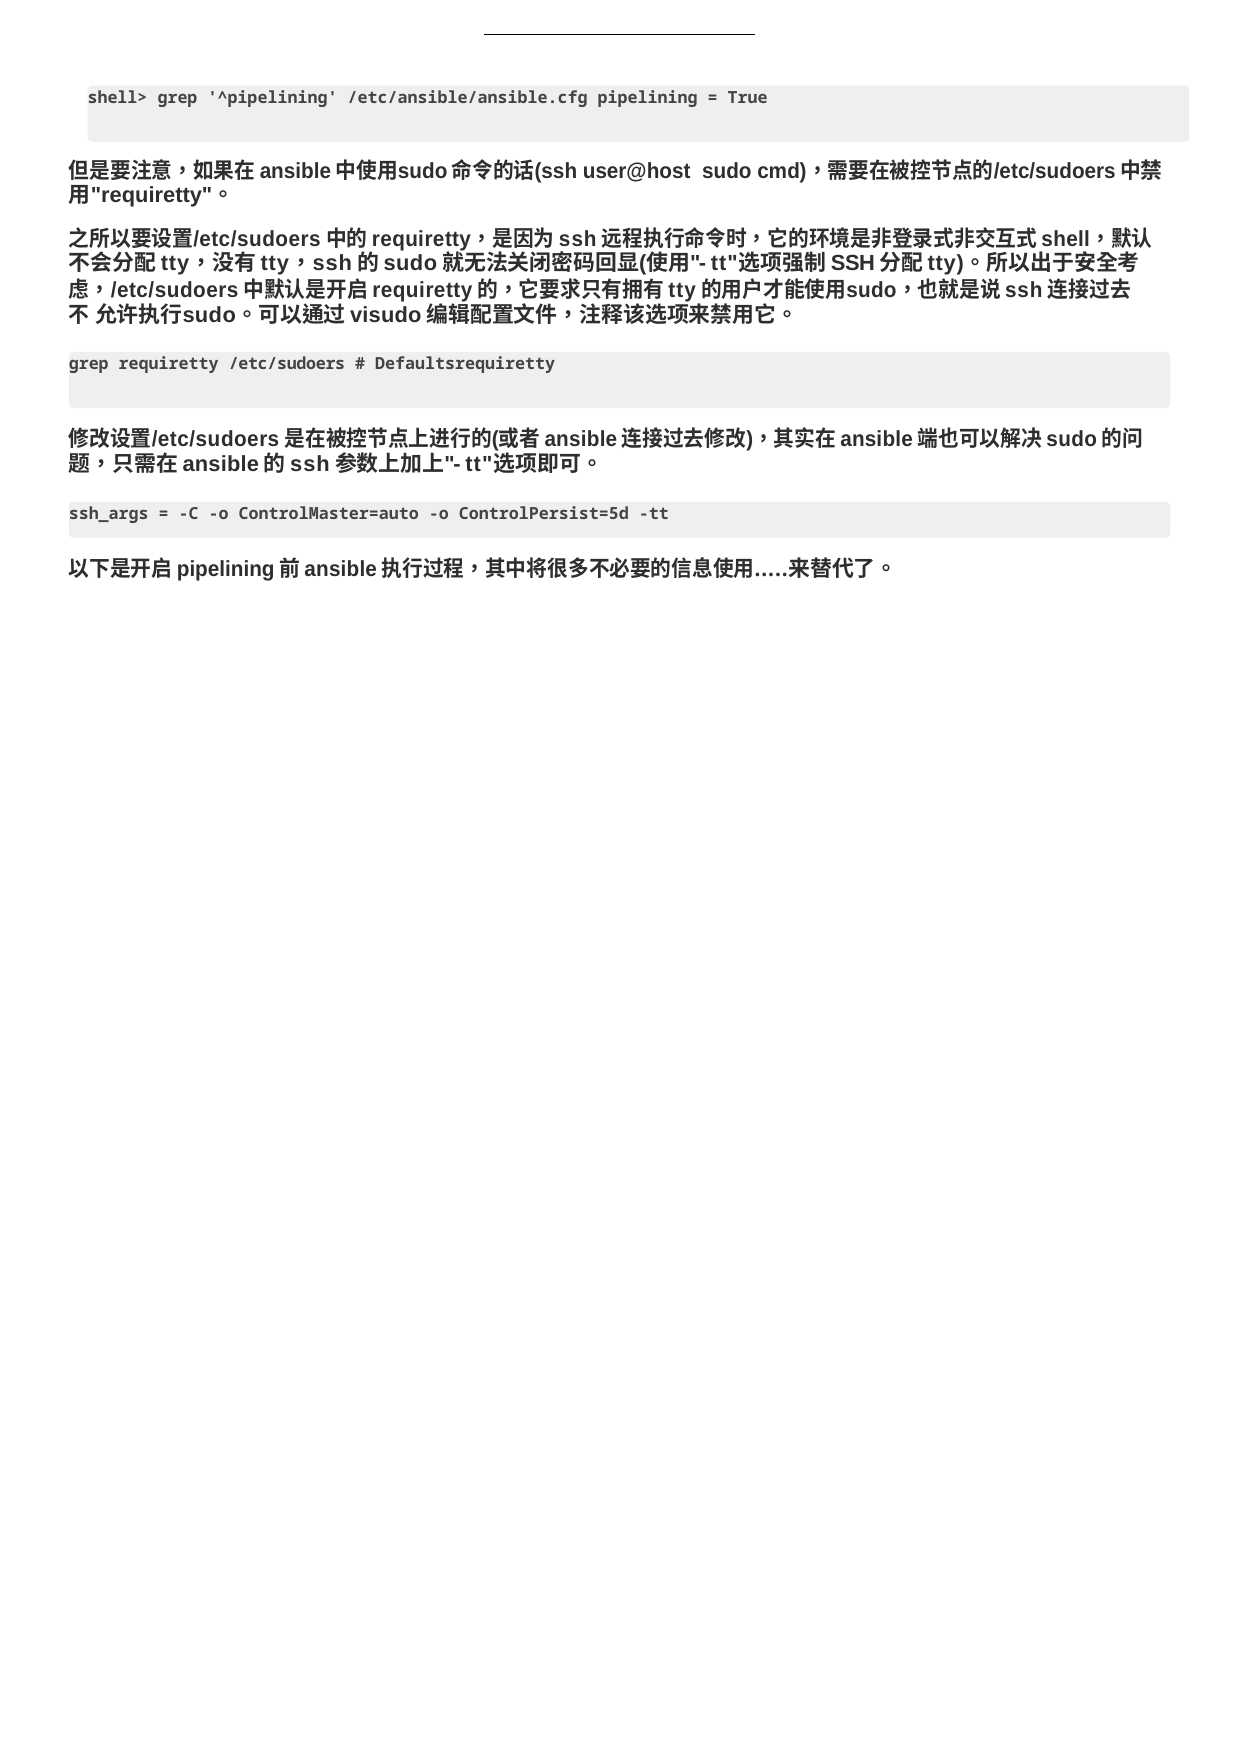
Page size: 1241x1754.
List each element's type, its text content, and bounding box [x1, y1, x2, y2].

text 之所以要设置/etc/sudoers中的requiretty，是因为ssh远程执⾏命令时，它的环境是⾮登录式⾮交互式shell，默认 不会分配tty，没有tty，ssh的sudo就⽆法关闭密码回显(使⽤"- tt"选项强制SSH分配tty)。所以出于安全考 [69, 226, 1165, 277]
text 以下是开启pipelining前ansible执⾏过程，其中将很多不必要的信息使⽤ 来替代了。 [69, 507, 1194, 582]
text 修改设置/etc/sudoers是在被控节点上进⾏的(或者ansible连接过去修改)，其实在ansible端也可以解决sudo的问 题，只需在ansible的ssh参数上加上"- tt"选项即可。 [69, 362, 1147, 478]
text 虑，/etc/sudoers中默认是开启requiretty的，它要求只有拥有tty的⽤户才能使⽤sudo，也就是说ssh连接过去不 允许执⾏sudo。可以通过visudo编辑配置⽂件，注释该选项来禁⽤它。 [69, 278, 1150, 328]
text 但是要注意，如果在ansible中使⽤sudo命令的话(ssh user@host sudo cmd)，需要在被控节点的/etc/sudoers中禁⽤"requiretty"。 [69, 158, 1165, 209]
